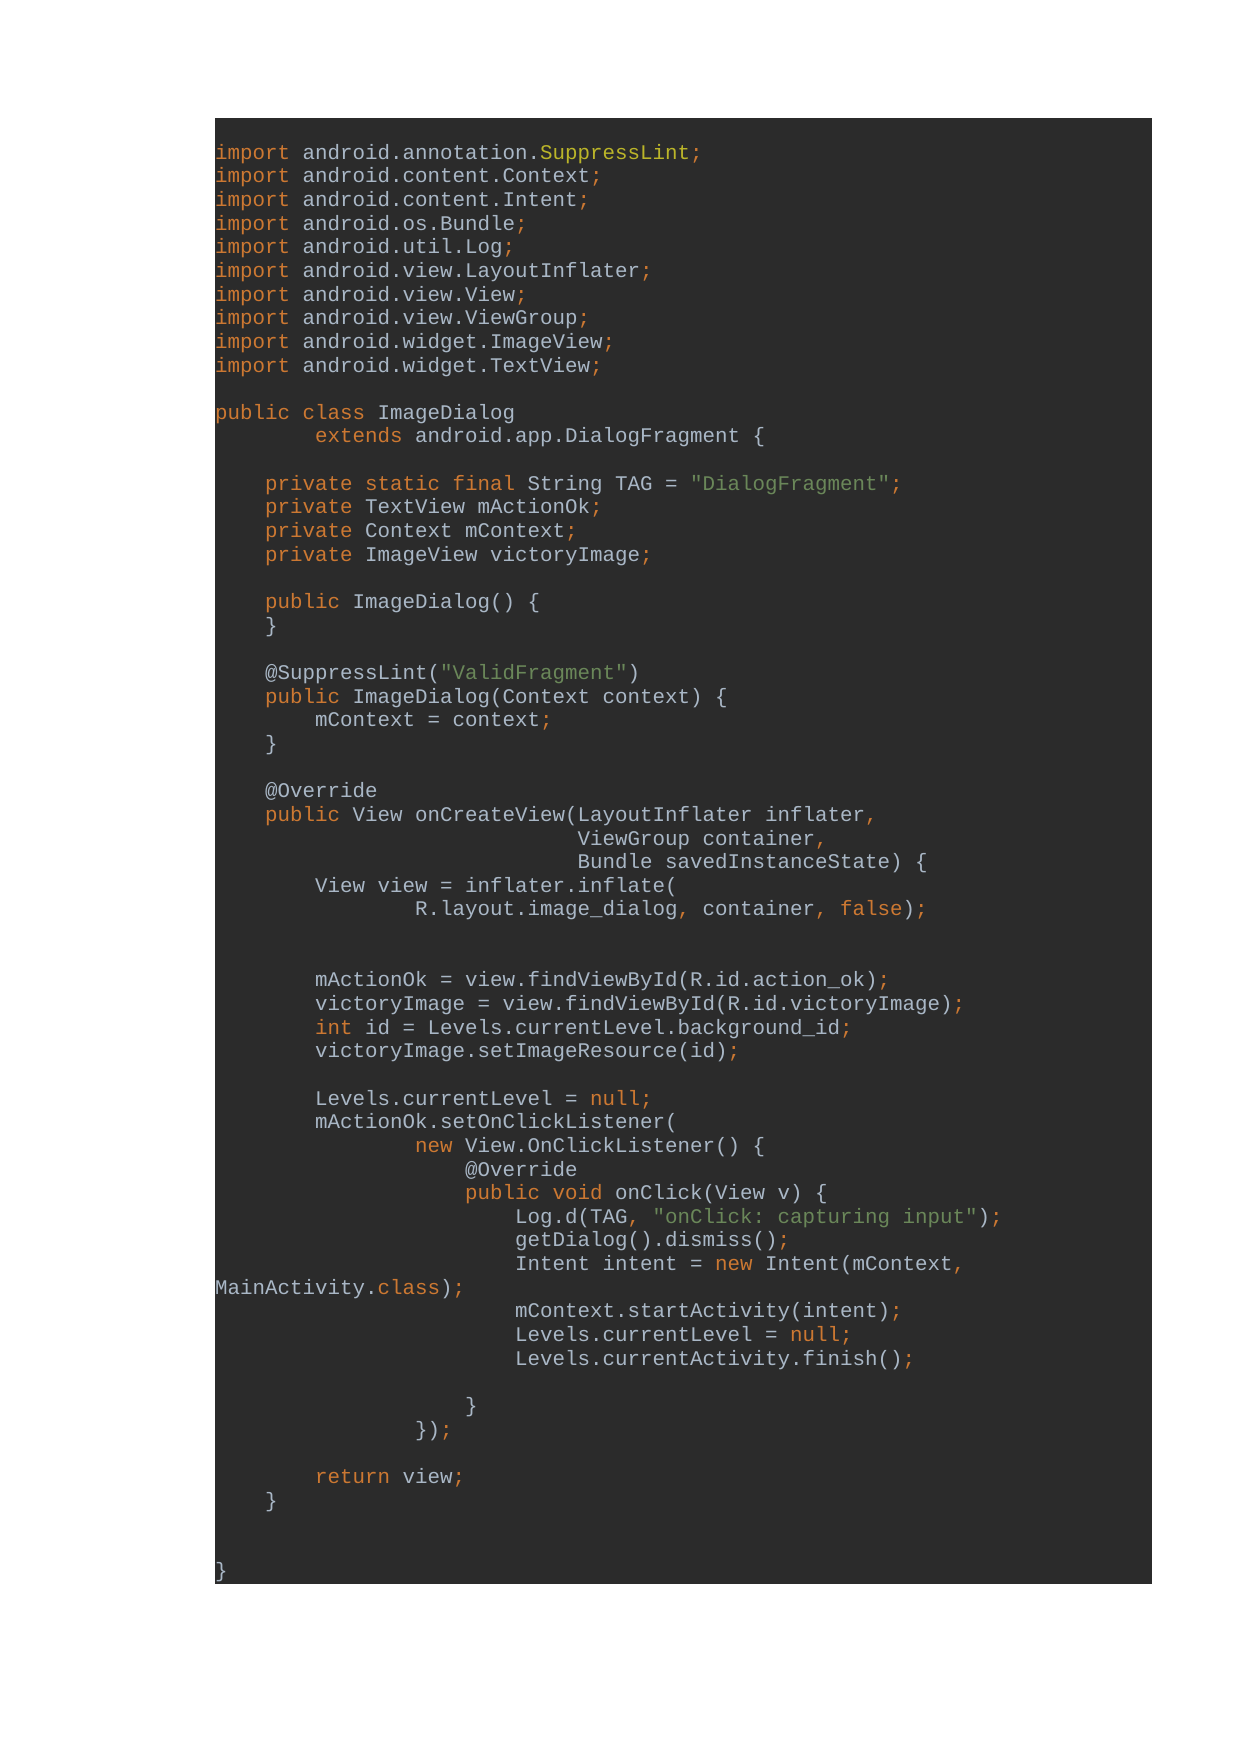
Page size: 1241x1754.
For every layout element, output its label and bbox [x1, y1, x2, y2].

text [215, 118, 1152, 1584]
